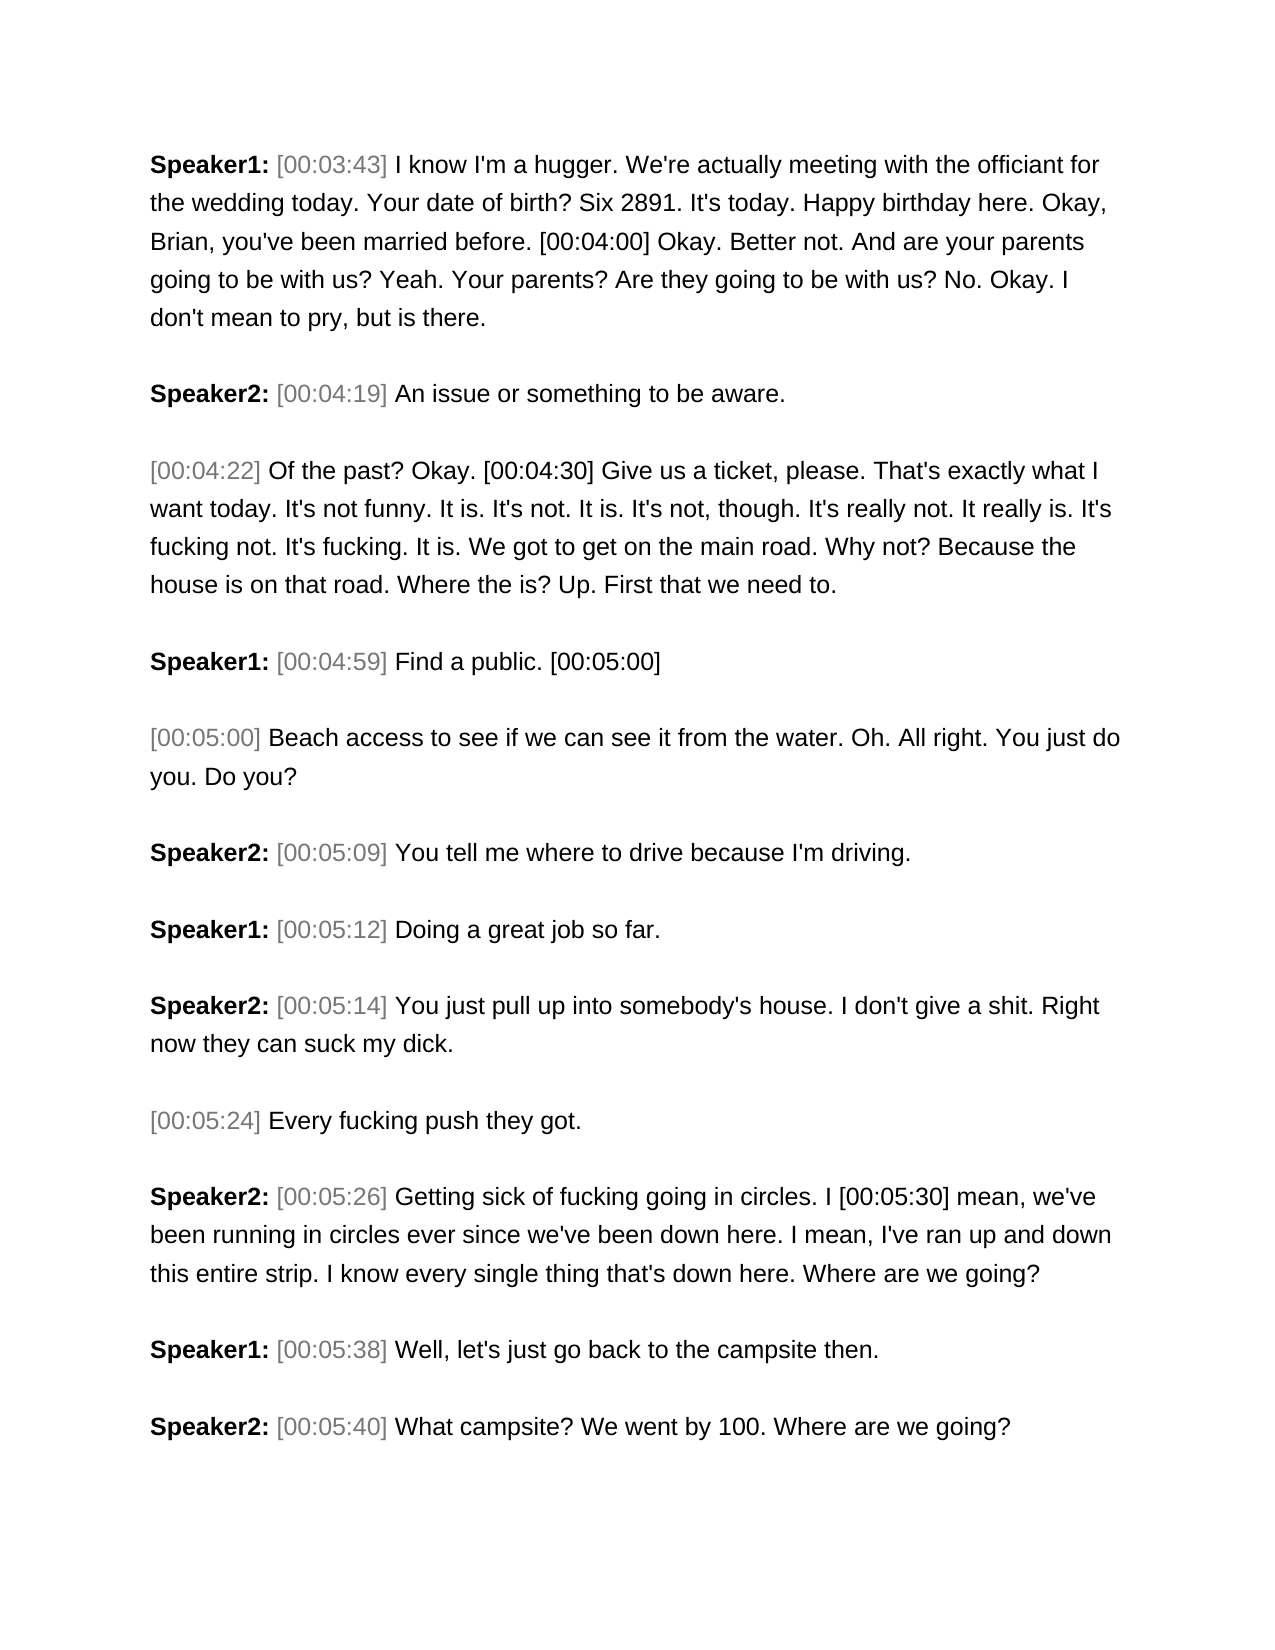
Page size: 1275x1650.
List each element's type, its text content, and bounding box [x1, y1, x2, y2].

text Speaker2: [00:05:09] You tell me where to drive because I'm driving. [150, 838, 1125, 867]
text [00:05:00] Beach access to see if we can see it from the water. Oh. All right. You just do you. Do you? [150, 723, 1125, 790]
text Speaker2: [00:05:40] What campsite? We went by 100. Where are we going? [150, 1412, 1125, 1440]
text Speaker1: [00:03:43] I know I'm a hugger. We're actually meeting with the officiant for the wedding today. Your date of birth? Six 2891. It's today. Happy birthday here. Okay, Brian, you've been married before. [00:04:00] Okay. Better not. And are your parents going to be with us? Yeah. Your parents? Are they going to be with us? No. Okay. I don't mean to pry, but is there. [150, 150, 1125, 332]
text [00:05:24] Every fucking push they got. [150, 1106, 1125, 1134]
text Speaker1: [00:04:59] Find a public. [00:05:00] [150, 647, 1125, 676]
text Speaker2: [00:04:19] An issue or something to be aware. [150, 379, 1125, 408]
text Speaker2: [00:05:26] Getting sick of fucking going in circles. I [00:05:30] mean, we've been running in circles ever since we've been down here. I mean, I've ran up and down this entire strip. I know every single thing that's down here. Where are we going? [150, 1182, 1125, 1287]
text Speaker1: [00:05:12] Doing a great job so far. [150, 914, 1125, 943]
text Speaker2: [00:05:14] You just pull up into somebody's house. I don't give a shit. Right now they can suck my dick. [150, 991, 1125, 1058]
text Speaker1: [00:05:38] Well, let's just go back to the campsite then. [150, 1335, 1125, 1364]
text [00:04:22] Of the past? Okay. [00:04:30] Give us a ticket, please. That's exactly what I want today. It's not funny. It is. It's not. It is. It's not, though. It's really not. It really is. It's fucking not. It's fucking. It is. We got to get on the main road. Why not? Because the house is on that road. Where the is? Up. First that we need to. [150, 456, 1125, 599]
